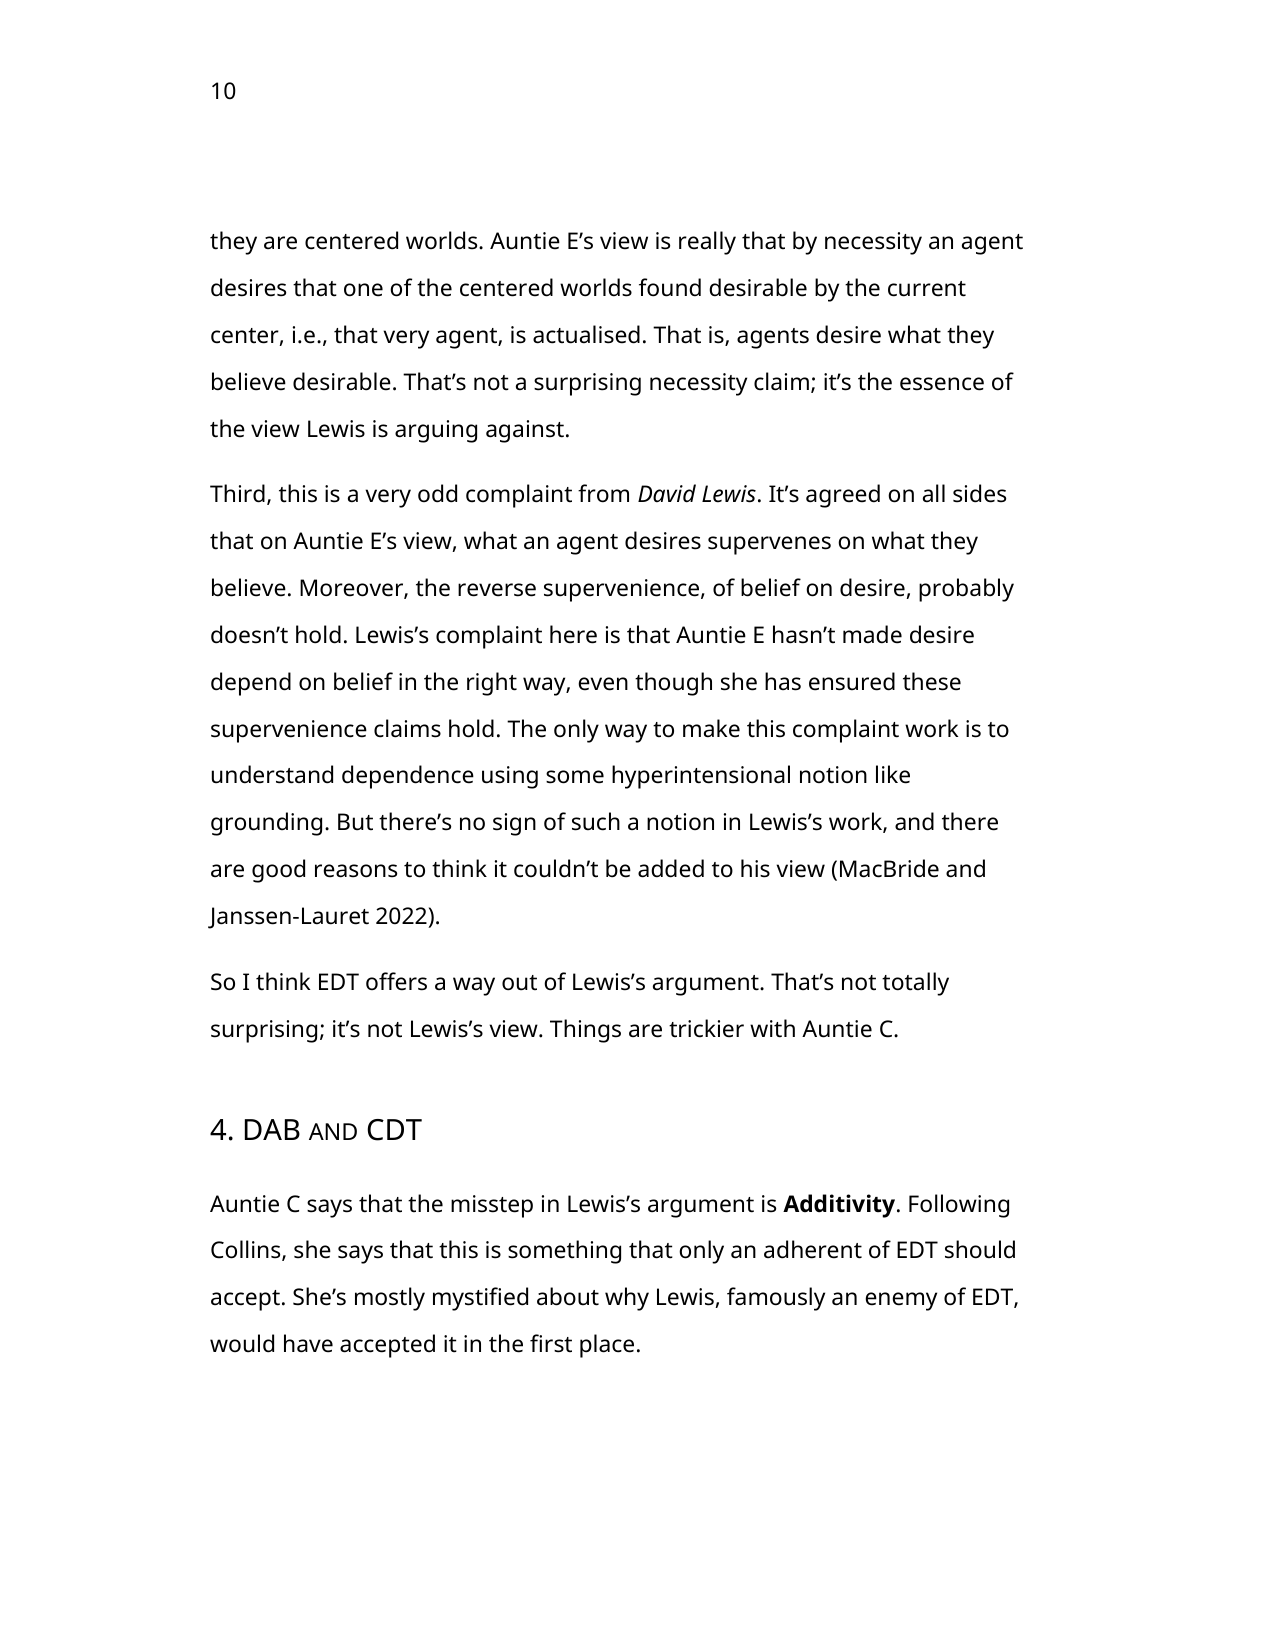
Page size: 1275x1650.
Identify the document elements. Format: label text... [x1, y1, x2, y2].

subtitle 4. DAB and CDT [210, 1109, 1035, 1149]
text Third, this is a very odd complaint from David Lewis. It’s agreed on all sides that on Auntie E’s view, what an agent desires supervenes on what they believe. Moreover, the reverse supervenience, of belief on desire, probably doesn’t hold. Lewis’s complaint here is that Auntie E hasn’t made desire depend on belief in the right way, even though she has ensured these supervenience claims hold. The only way to make this complaint work is to understand dependence using some hyperintensional notion like grounding. But there’s no sign of such a notion in Lewis’s work, and there are good reasons to think it couldn’t be added to his view (MacBride and Janssen-Lauret 2022). [210, 478, 1035, 931]
text Auntie C says that the misstep in Lewis’s argument is Additivity. Following Collins, she says that this is something that only an adherent of EDT should accept. She’s mostly mystified about why Lewis, famously an enemy of EDT, would have accepted it in the first place. [210, 1188, 1035, 1359]
text So I think EDT offers a way out of Lewis’s argument. That’s not totally surprising; it’s not Lewis’s view. Things are trickier with Auntie C. [210, 966, 1035, 1044]
